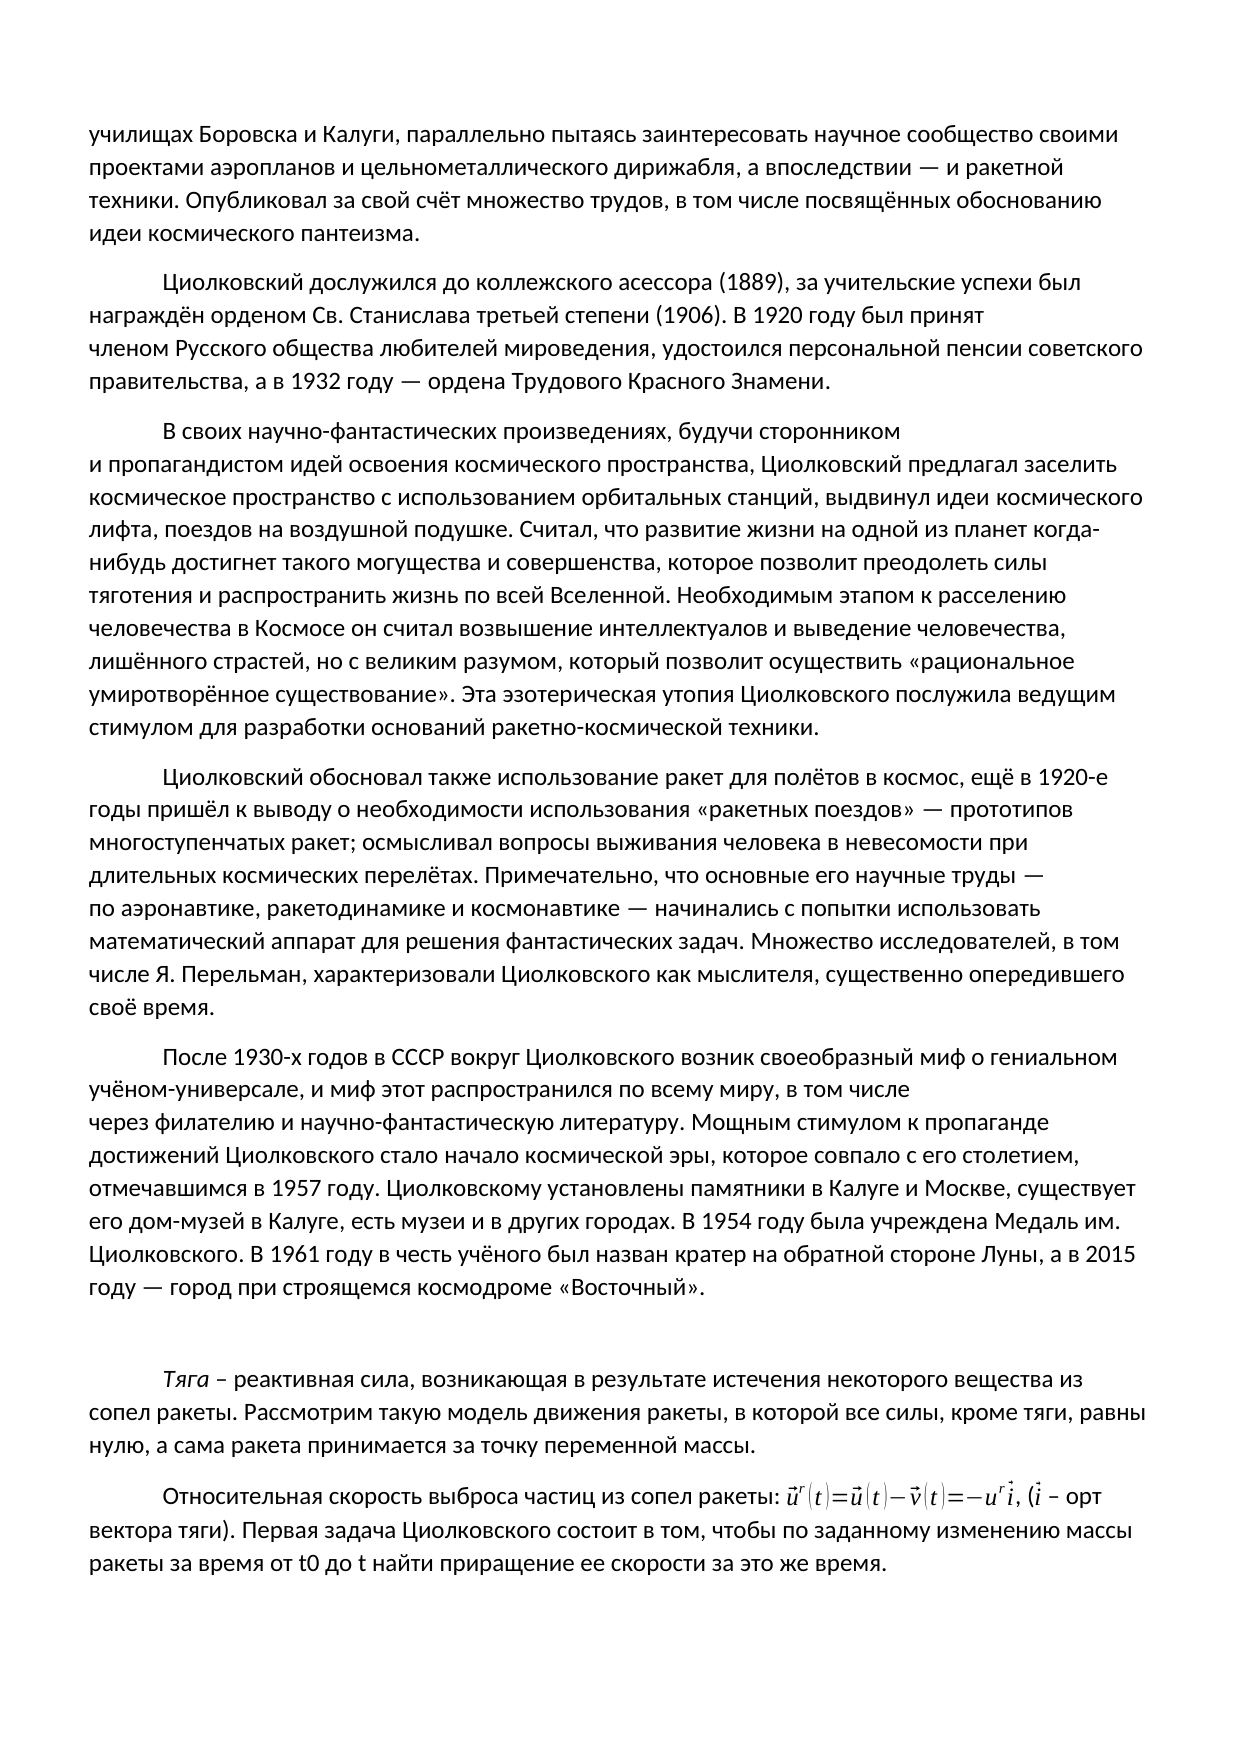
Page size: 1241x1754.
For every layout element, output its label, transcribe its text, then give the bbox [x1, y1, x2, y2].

text Тяга – реактивная сила, возникающая в результате истечения некоторого вещества из сопел ракеты. Рассмотрим такую модель движения ракеты, в которой все силы, кроме тяги, равны нулю, а сама ракета принимается за точку переменной массы. [89, 1364, 1152, 1460]
text Циолковский дослужился до коллежского асессора (1889), за учительские успехи был награждён орденом Св. Станислава третьей степени (1906). В 1920 году был принят членом Русского общества любителей мироведения, удостоился персональной пенсии советского правительства, а в 1932 году — ордена Трудового Красного Знамени. [89, 266, 1152, 396]
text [89, 118, 1152, 247]
text В своих научно-фантастических произведениях, будучи сторонником и пропагандистом идей освоения космического пространства, Циолковский предлагал заселить космическое пространство с использованием орбитальных станций, выдвинул идеи космического лифта, поездов на воздушной подушке. Считал, что развитие жизни на одной из планет когда-нибудь достигнет такого могущества и совершенства, которое позволит преодолеть силы тяготения и распространить жизнь по всей Вселенной. Необходимым этапом к расселению человечества в Космосе он считал возвышение интеллектуалов и выведение человечества, лишённого страстей, но с великим разумом, который позволит осуществить «рациональное умиротворённое существование». Эта эзотерическая утопия Циолковского послужила ведущим стимулом для разработки оснований ракетно-космической техники. [89, 415, 1152, 742]
text Относительная скорость выброса частиц из сопел ракеты: , ( – орт вектора тяги). Первая задача Циолковского состоит в том, чтобы по заданному изменению массы ракеты за время от t0 до t найти приращение ее скорости за это же время. [89, 1479, 1152, 1578]
text Циолковский обосновал также использование ракет для полётов в космос, ещё в 1920-е годы пришёл к выводу о необходимости использования «ракетных поездов» — прототипов многоступенчатых ракет; осмысливал вопросы выживания человека в невесомости при длительных космических перелётах. Примечательно, что основные его научные труды — по аэронавтике, ракетодинамике и космонавтике — начинались с попытки использовать математический аппарат для решения фантастических задач. Множество исследователей, в том числе Я. Перельман, характеризовали Циолковского как мыслителя, существенно опередившего своё время. [89, 761, 1152, 1022]
text После 1930-х годов в СССР вокруг Циолковского возник своеобразный миф о гениальном учёном-универсале, и миф этот распространился по всему миру, в том числе через филателию и научно-фантастическую литературу. Мощным стимулом к пропаганде достижений Циолковского стало начало космической эры, которое совпало с его столетием, отмечавшимся в 1957 году. Циолковскому установлены памятники в Калуге и Москве, существует его дом-музей в Калуге, есть музеи и в других городах. В 1954 году была учреждена Медаль им. Циолковского. В 1961 году в честь учёного был назван кратер на обратной стороне Луны, а в 2015 году — город при строящемся космодроме «Восточный». [89, 1041, 1152, 1302]
